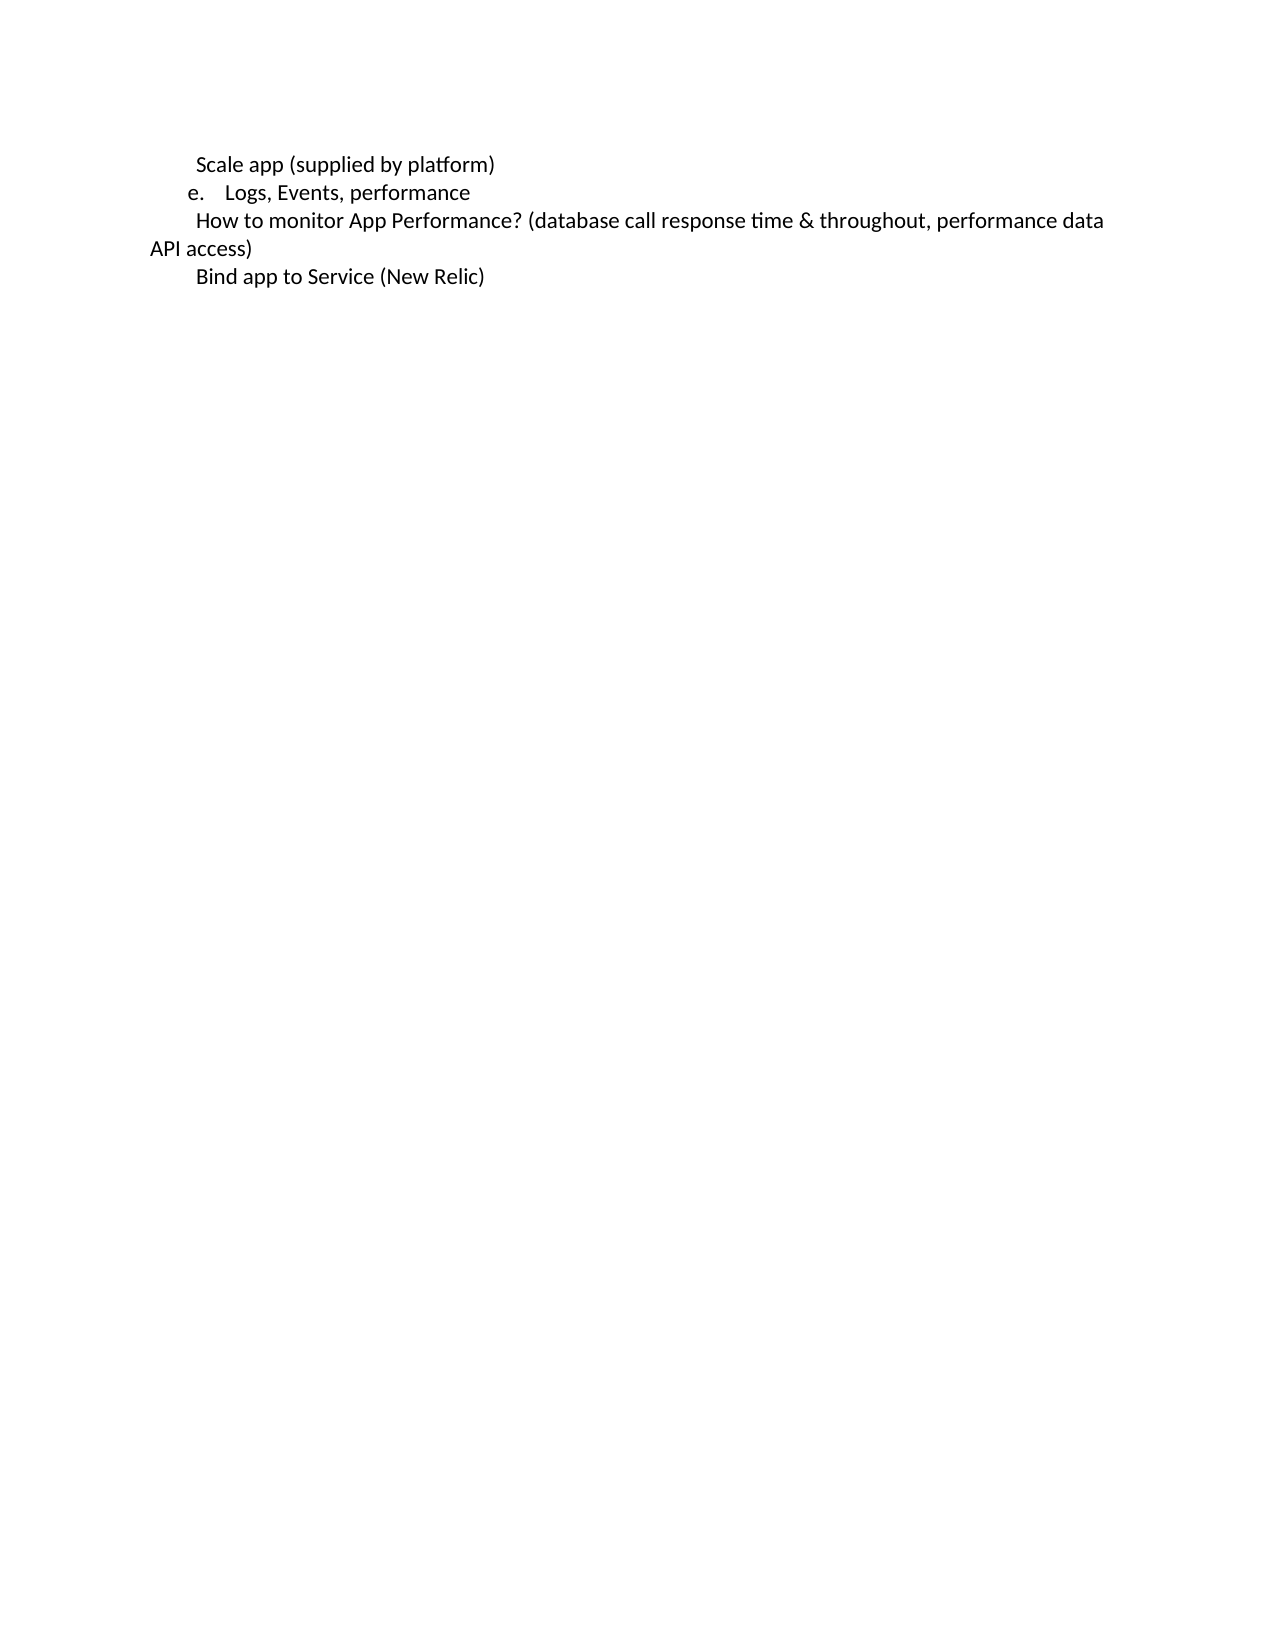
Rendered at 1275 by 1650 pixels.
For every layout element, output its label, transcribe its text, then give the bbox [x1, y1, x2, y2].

list Logs, Events, performance [187, 178, 1125, 206]
list How to monitor App Performance? (database call response time & throughout, performance data API access) [150, 206, 1125, 262]
list Scale app (supplied by platform) [150, 150, 1125, 178]
list Bind app to Service (New Relic) [150, 262, 1125, 290]
